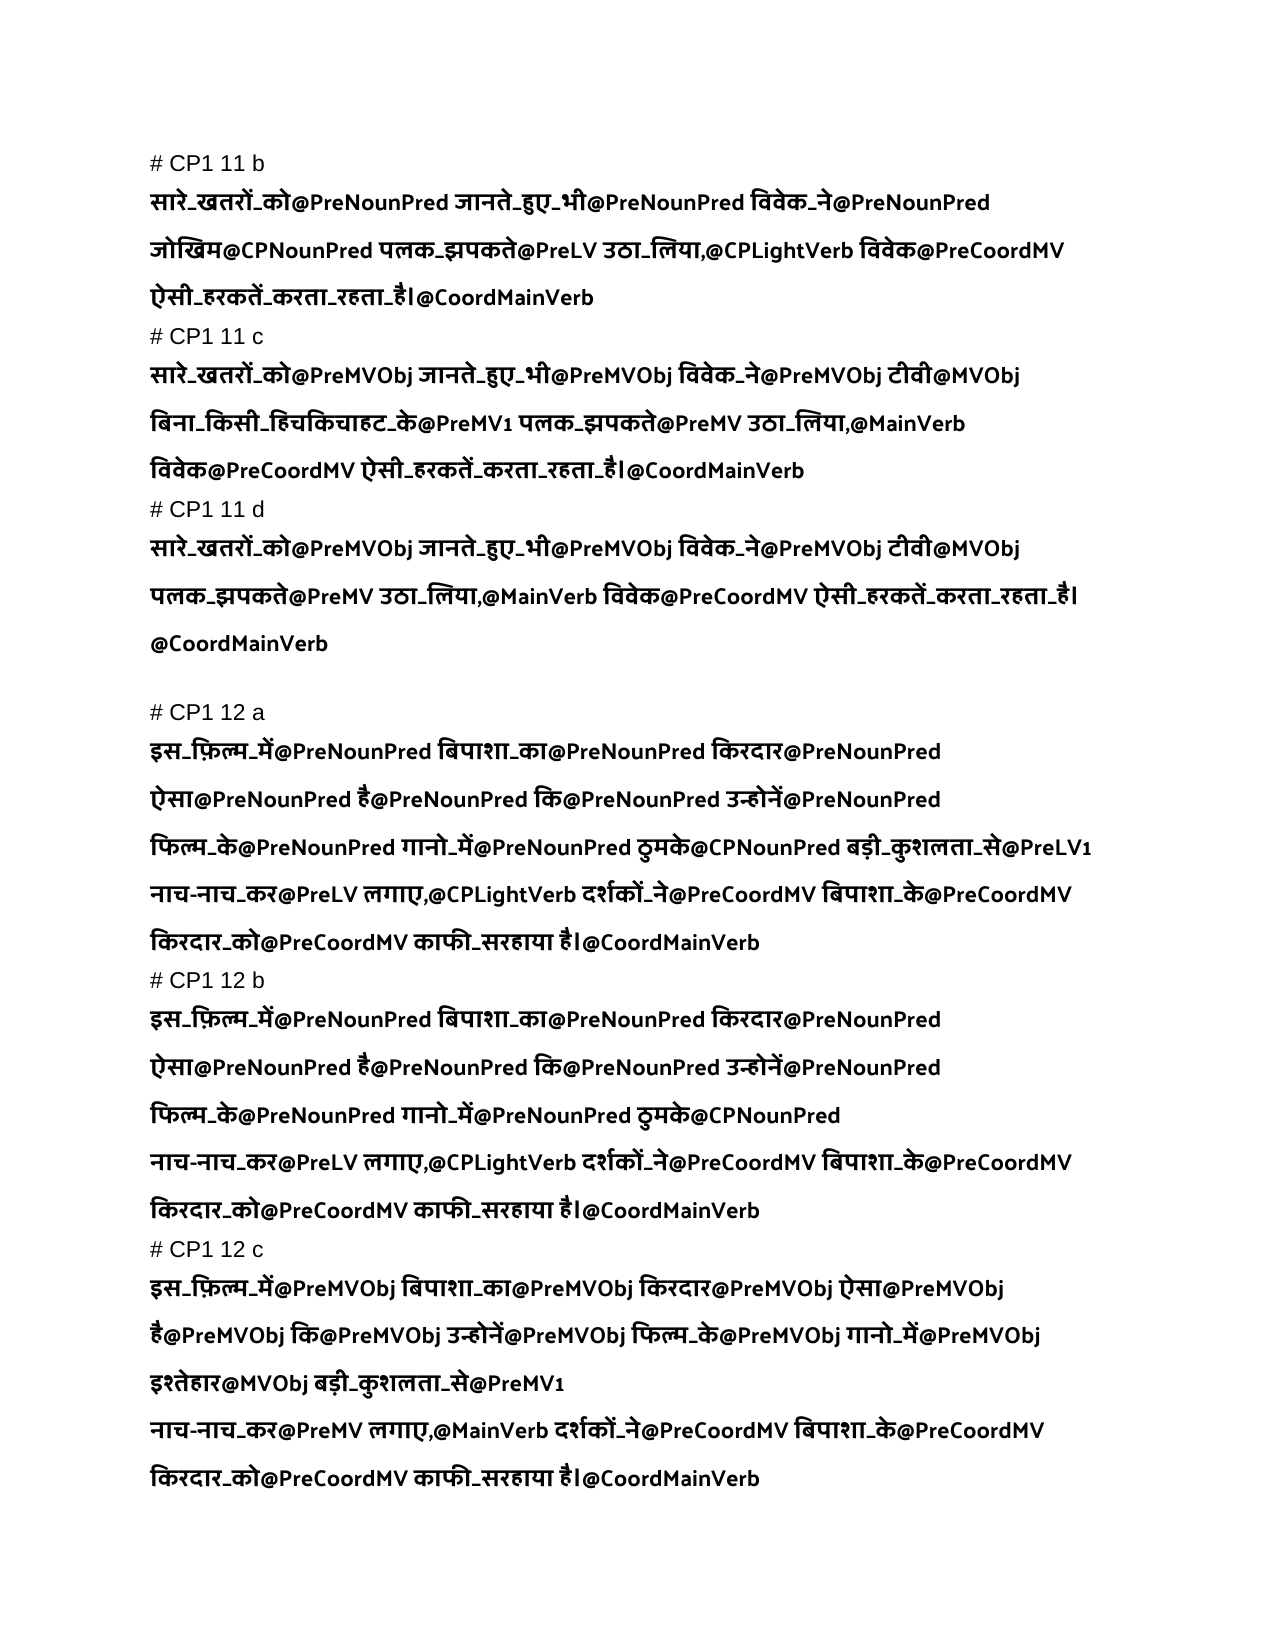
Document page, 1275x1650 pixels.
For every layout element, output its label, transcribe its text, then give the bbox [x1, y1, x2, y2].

text # CP1 11 c [150, 323, 1125, 349]
text इस_फ़िल्म_में@PreMVObj बिपाशा_का@PreMVObj किरदार@PreMVObj ऐसा@PreMVObj है@PreMVObj कि@PreMVObj उन्होनें@PreMVObj फिल्म_के@PreMVObj गानो_में@PreMVObj इश्तेहार@MVObj बड़ी_कुशलता_से@PreMV1 [150, 1266, 1125, 1403]
text नाच-नाच_कर@PreMV लगाए,@MainVerb दर्शकों_ने@PreCoordMV बिपाशा_के@PreCoordMV किरदार_को@PreCoordMV काफी_सरहाया है।@CoordMainVerb [150, 1409, 1125, 1498]
text नाच-नाच_कर@PreLV लगाए,@CPLightVerb दर्शकों_ने@PreCoordMV बिपाशा_के@PreCoordMV किरदार_को@PreCoordMV काफी_सरहाया है।@CoordMainVerb [150, 872, 1125, 961]
text # CP1 12 b [150, 967, 1125, 994]
text # CP1 11 d [150, 496, 1125, 522]
text इस_फ़िल्म_में@PreNounPred बिपाशा_का@PreNounPred किरदार@PreNounPred ऐसा@PreNounPred है@PreNounPred कि@PreNounPred उन्होनें@PreNounPred फिल्म_के@PreNounPred गानो_में@PreNounPred ठुमके@CPNounPred [150, 998, 1125, 1134]
text # CP1 11 b [150, 150, 1125, 176]
text नाच-नाच_कर@PreLV लगाए,@CPLightVerb दर्शकों_ने@PreCoordMV बिपाशा_के@PreCoordMV किरदार_को@PreCoordMV काफी_सरहाया है।@CoordMainVerb [150, 1141, 1125, 1229]
text # CP1 12 c [150, 1236, 1125, 1262]
text इस_फ़िल्म_में@PreNounPred बिपाशा_का@PreNounPred किरदार@PreNounPred ऐसा@PreNounPred है@PreNounPred कि@PreNounPred उन्होनें@PreNounPred फिल्म_के@PreNounPred गानो_में@PreNounPred ठुमके@CPNounPred बड़ी_कुशलता_से@PreLV1 [150, 729, 1125, 866]
text # CP1 12 a [150, 699, 1125, 726]
text सारे_खतरों_को@PreMVObj जानते_हुए_भी@PreMVObj विवेक_ने@PreMVObj टीवी@MVObj बिना_किसी_हिचकिचाहट_के@PreMV1 पलक_झपकते@PreMV उठा_लिया,@MainVerb विवेक@PreCoordMV ऐसी_हरकतें_करता_रहता_है।@CoordMainVerb [150, 353, 1125, 490]
text सारे_खतरों_को@PreNounPred जानते_हुए_भी@PreNounPred विवेक_ने@PreNounPred जोखिम@CPNounPred पलक_झपकते@PreLV उठा_लिया,@CPLightVerb विवेक@PreCoordMV ऐसी_हरकतें_करता_रहता_है।@CoordMainVerb [150, 180, 1125, 317]
text सारे_खतरों_को@PreMVObj जानते_हुए_भी@PreMVObj विवेक_ने@PreMVObj टीवी@MVObj पलक_झपकते@PreMV उठा_लिया,@MainVerb विवेक@PreCoordMV ऐसी_हरकतें_करता_रहता_है।@CoordMainVerb [150, 526, 1125, 663]
